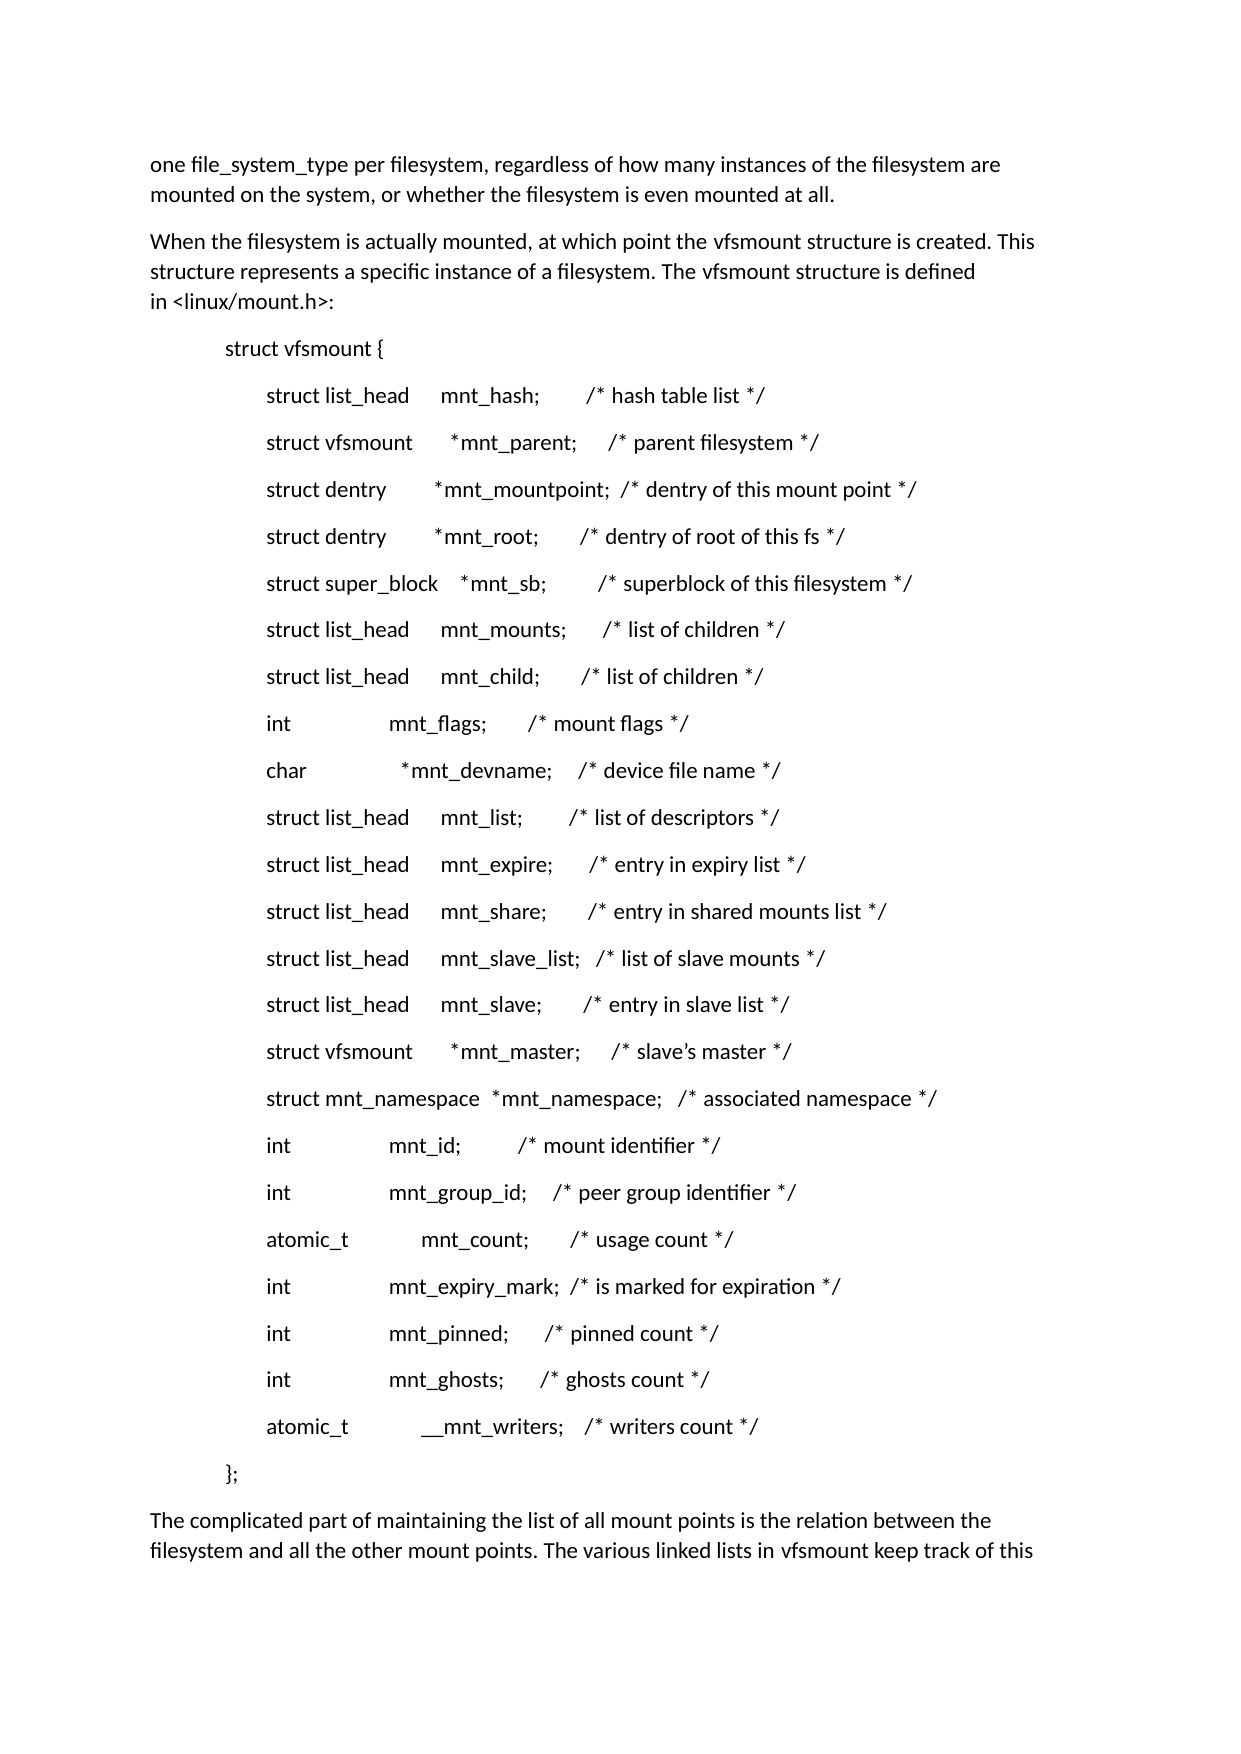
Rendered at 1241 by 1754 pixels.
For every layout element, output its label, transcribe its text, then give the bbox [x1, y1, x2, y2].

text struct super_block *mnt_sb; /* superblock of this filesystem */ [225, 569, 1090, 597]
text struct list_head mnt_hash; /* hash table list */ [225, 381, 1090, 409]
text char *mnt_devname; /* device file name */ [225, 756, 1090, 784]
text When the filesystem is actually mounted, at which point the vfsmount structure is created. This structure represents a specific instance of a filesystem. The vfsmount structure is defined in <linux/mount.h>: [150, 227, 1090, 316]
text struct list_head mnt_mounts; /* list of children */ [225, 616, 1090, 644]
text struct mnt_namespace *mnt_namespace; /* associated namespace */ [225, 1084, 1090, 1112]
text int mnt_id; /* mount identifier */ [225, 1131, 1090, 1159]
text int mnt_flags; /* mount flags */ [225, 709, 1090, 737]
text struct vfsmount { [225, 334, 1090, 362]
text struct list_head mnt_slave_list; /* list of slave mounts */ [225, 944, 1090, 972]
text struct list_head mnt_child; /* list of children */ [225, 662, 1090, 691]
text int mnt_ghosts; /* ghosts count */ [225, 1366, 1090, 1394]
text struct vfsmount *mnt_master; /* slave’s master */ [225, 1037, 1090, 1066]
text struct list_head mnt_expire; /* entry in expiry list */ [225, 850, 1090, 878]
text atomic_t __mnt_writers; /* writers count */ [225, 1412, 1090, 1441]
text struct dentry *mnt_root; /* dentry of root of this fs */ [225, 522, 1090, 550]
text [150, 1506, 1090, 1564]
text struct vfsmount *mnt_parent; /* parent filesystem */ [225, 428, 1090, 456]
text atomic_t mnt_count; /* usage count */ [225, 1225, 1090, 1253]
text struct list_head mnt_share; /* entry in shared mounts list */ [225, 897, 1090, 925]
text int mnt_pinned; /* pinned count */ [225, 1319, 1090, 1347]
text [150, 150, 1090, 208]
text struct dentry *mnt_mountpoint; /* dentry of this mount point */ [225, 475, 1090, 503]
text struct list_head mnt_slave; /* entry in slave list */ [225, 991, 1090, 1019]
text struct list_head mnt_list; /* list of descriptors */ [225, 803, 1090, 831]
text int mnt_expiry_mark; /* is marked for expiration */ [225, 1272, 1090, 1300]
text }; [225, 1459, 1090, 1487]
text int mnt_group_id; /* peer group identifier */ [225, 1178, 1090, 1206]
